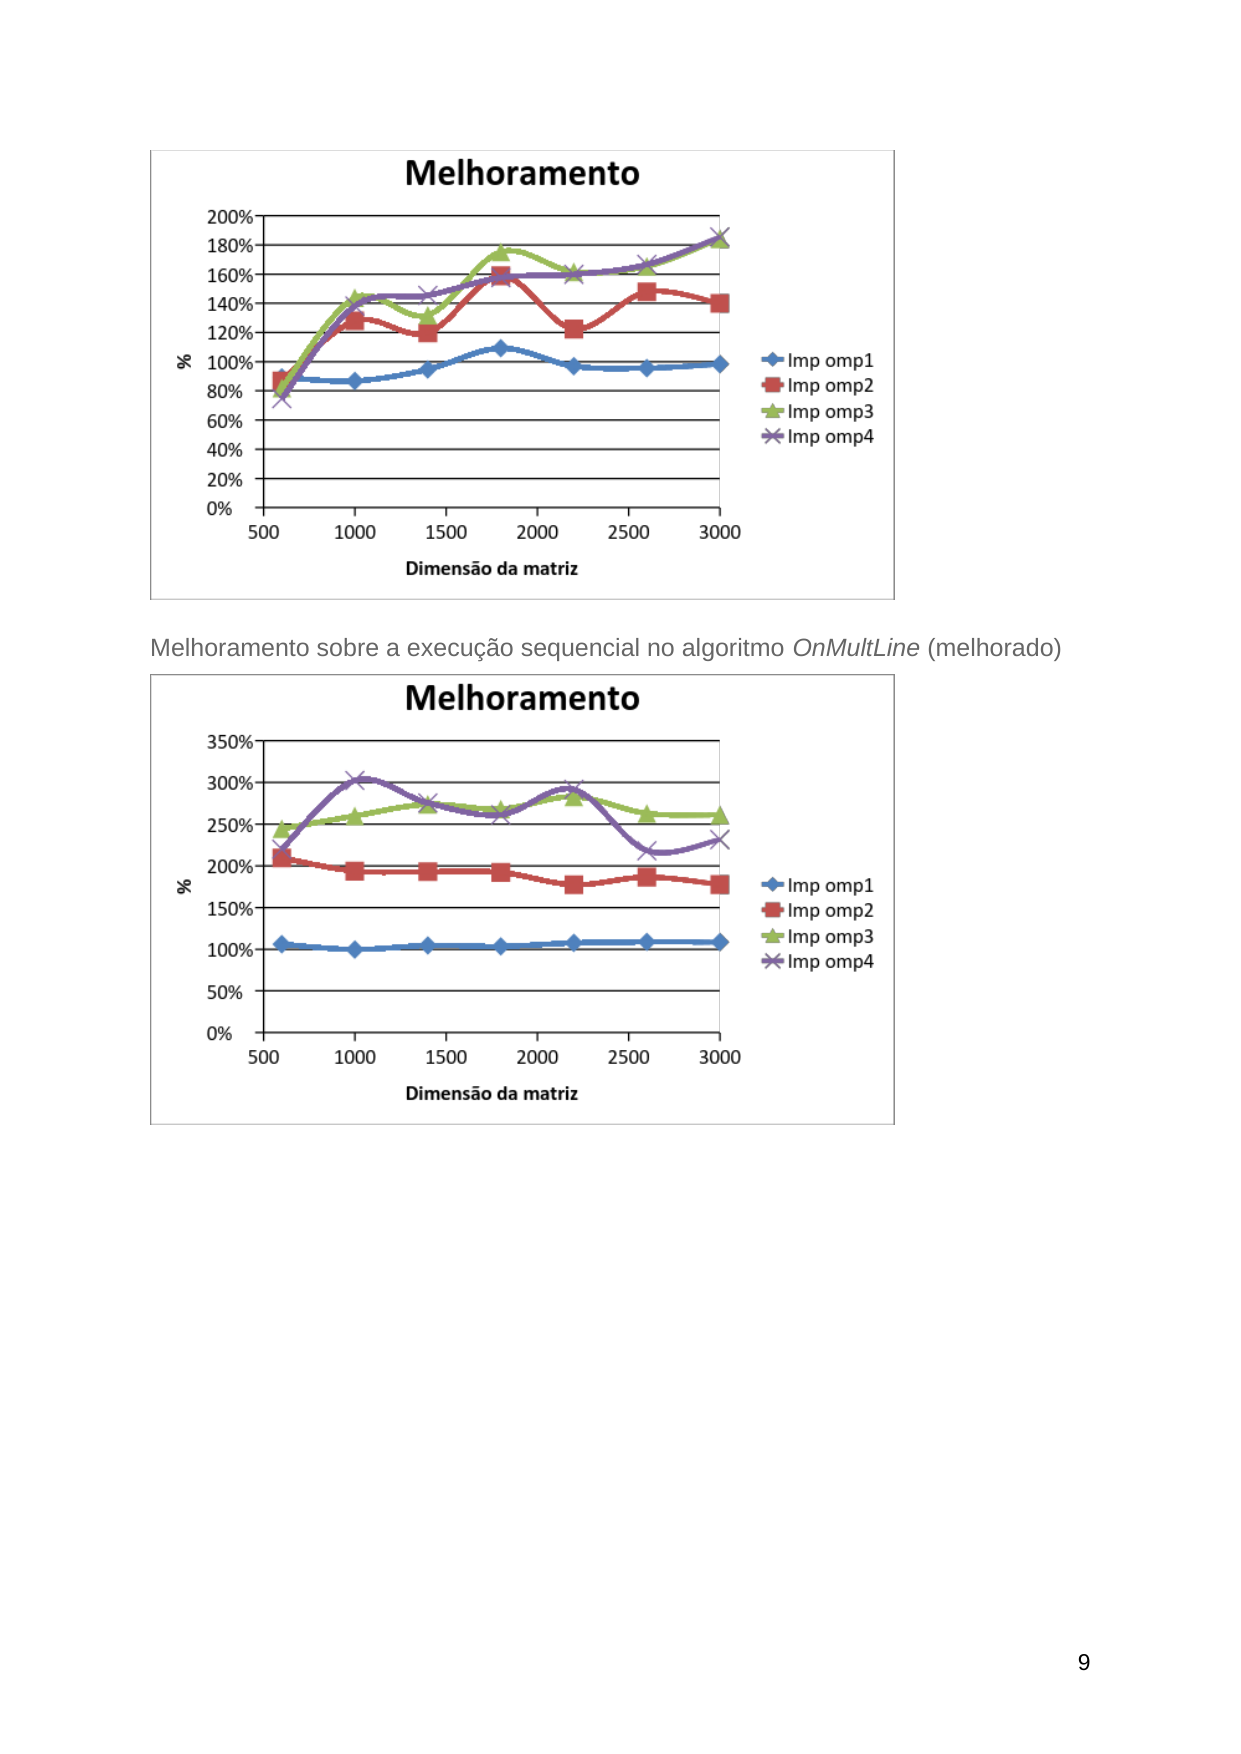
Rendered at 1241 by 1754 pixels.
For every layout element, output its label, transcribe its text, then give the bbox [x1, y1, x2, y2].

picture [150, 674, 895, 1125]
picture [150, 150, 895, 600]
subtitle Melhoramento sobre a execução sequencial no algoritmo OnMultLine (melhorado) [150, 633, 1090, 662]
